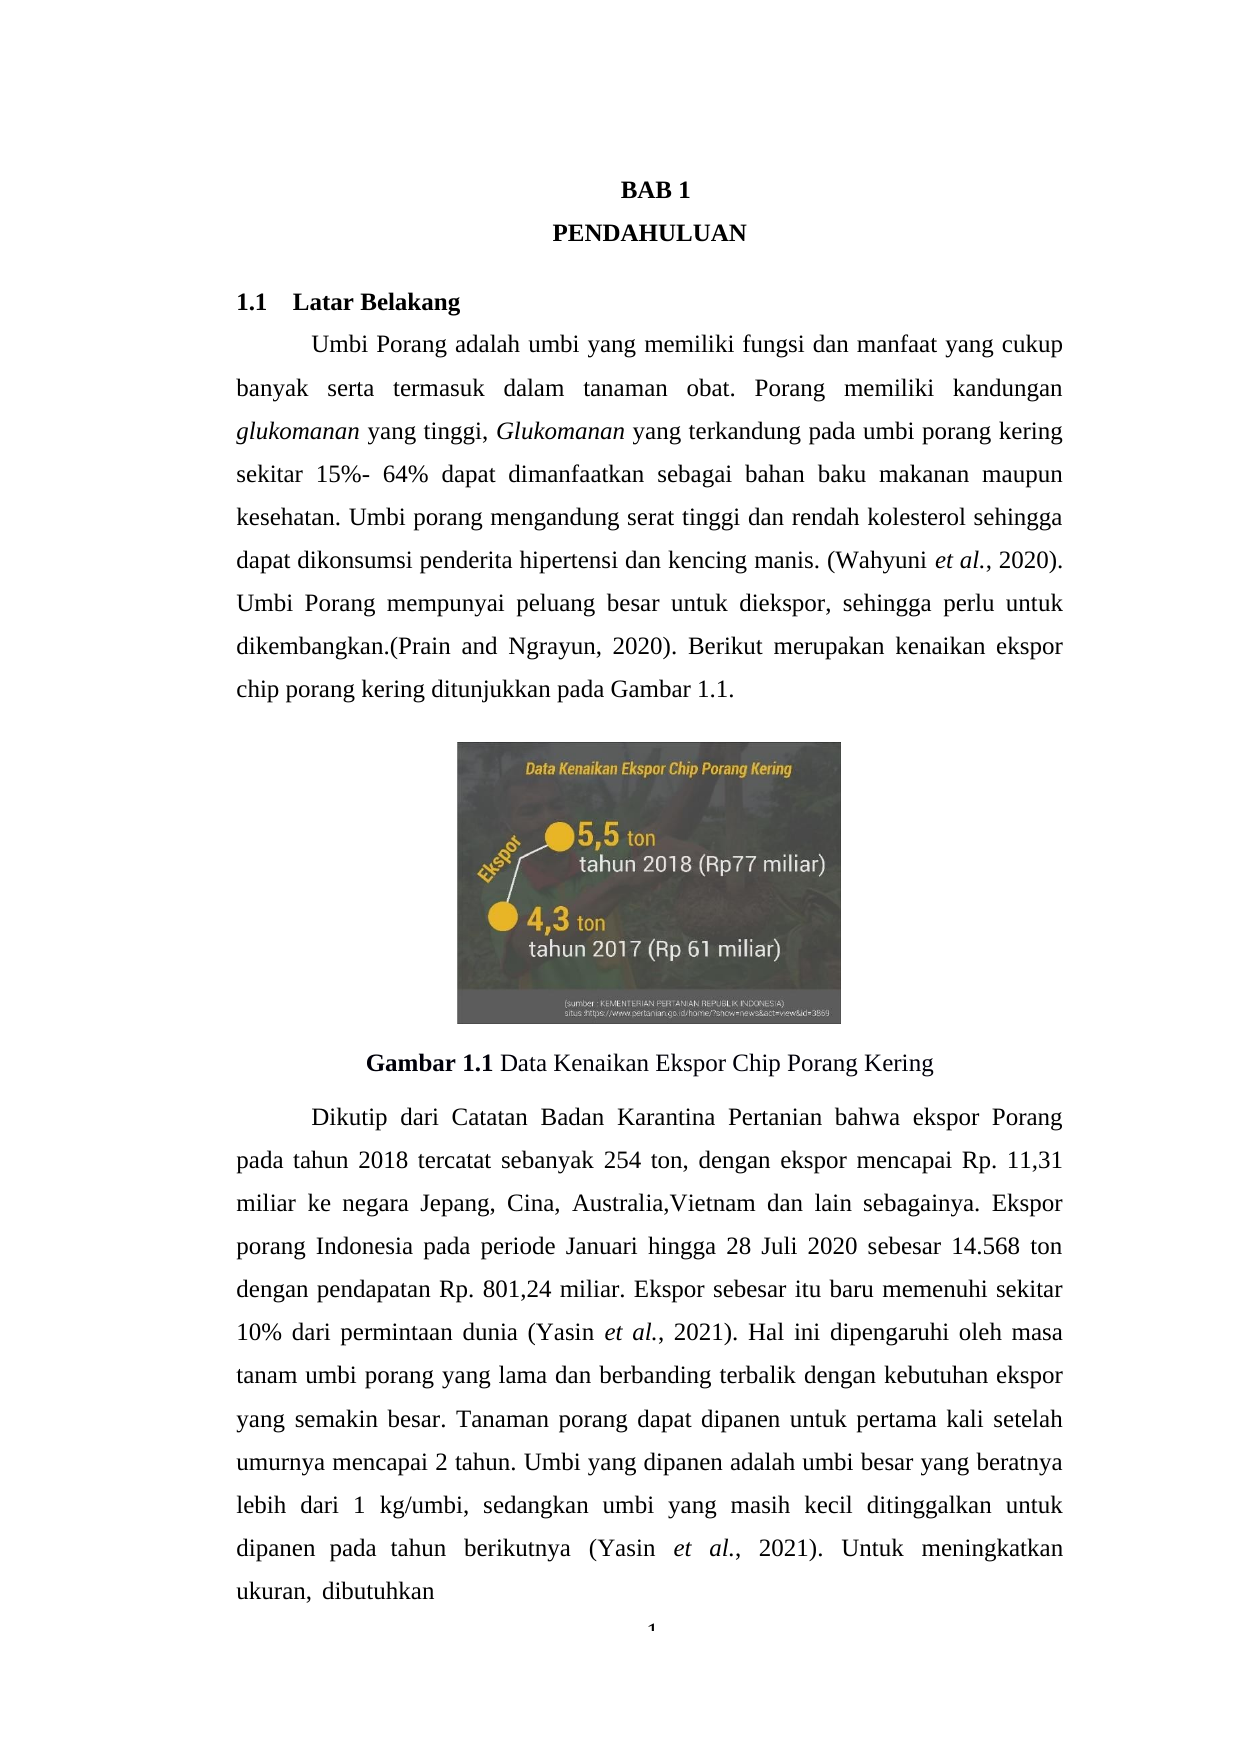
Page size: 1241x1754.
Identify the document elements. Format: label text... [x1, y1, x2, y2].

subtitle Latar Belakang [236, 287, 1080, 315]
text Umbi Porang adalah umbi yang memiliki fungsi dan manfaat yang cukup banyak serta termasuk dalam tanaman obat. Porang memiliki kandungan glukomanan yang tinggi, Glukomanan yang terkandung pada umbi porang kering sekitar 15%- 64% dapat dimanfaatkan sebagai bahan baku makanan maupun kesehatan. Umbi porang mengandung serat tinggi dan rendah kolesterol sehingga dapat dikonsumsi penderita hipertensi dan kencing manis. (Wahyuni et al., 2020). Umbi Porang mempunyai peluang besar untuk diekspor, sehingga perlu untuk dikembangkan.(Prain and Ngrayun, 2020). Berikut merupakan kenaikan ekspor chip porang kering ditunjukkan pada Gambar 1.1. [236, 329, 1063, 703]
text Dikutip dari Catatan Badan Karantina Pertanian bahwa ekspor Porang pada tahun 2018 tercatat sebanyak 254 ton, dengan ekspor mencapai Rp. 11,31 miliar ke negara Jepang, Cina, Australia,Vietnam dan lain sebagainya. Ekspor porang Indonesia pada periode Januari hingga 28 Juli 2020 sebesar 14.568 ton dengan pendapatan Rp. 801,24 miliar. Ekspor sebesar itu baru memenuhi sekitar 10% dari permintaan dunia (Yasin et al., 2021). Hal ini dipengaruhi oleh masa tanam umbi porang yang lama dan berbanding terbalik dengan kebutuhan ekspor yang semakin besar. Tanaman porang dapat dipanen untuk pertama kali setelah umurnya mencapai 2 tahun. Umbi yang dipanen adalah umbi besar yang beratnya lebih dari 1 kg/umbi, sedangkan umbi yang masih kecil ditinggalkan untuk dipanen pada tahun berikutnya (Yasin et al., 2021). Untuk meningkatkan ukuran, dibutuhkan [236, 1102, 1063, 1605]
picture [457, 742, 841, 1024]
subtitle BAB 1 PENDAHULUAN [552, 175, 747, 247]
